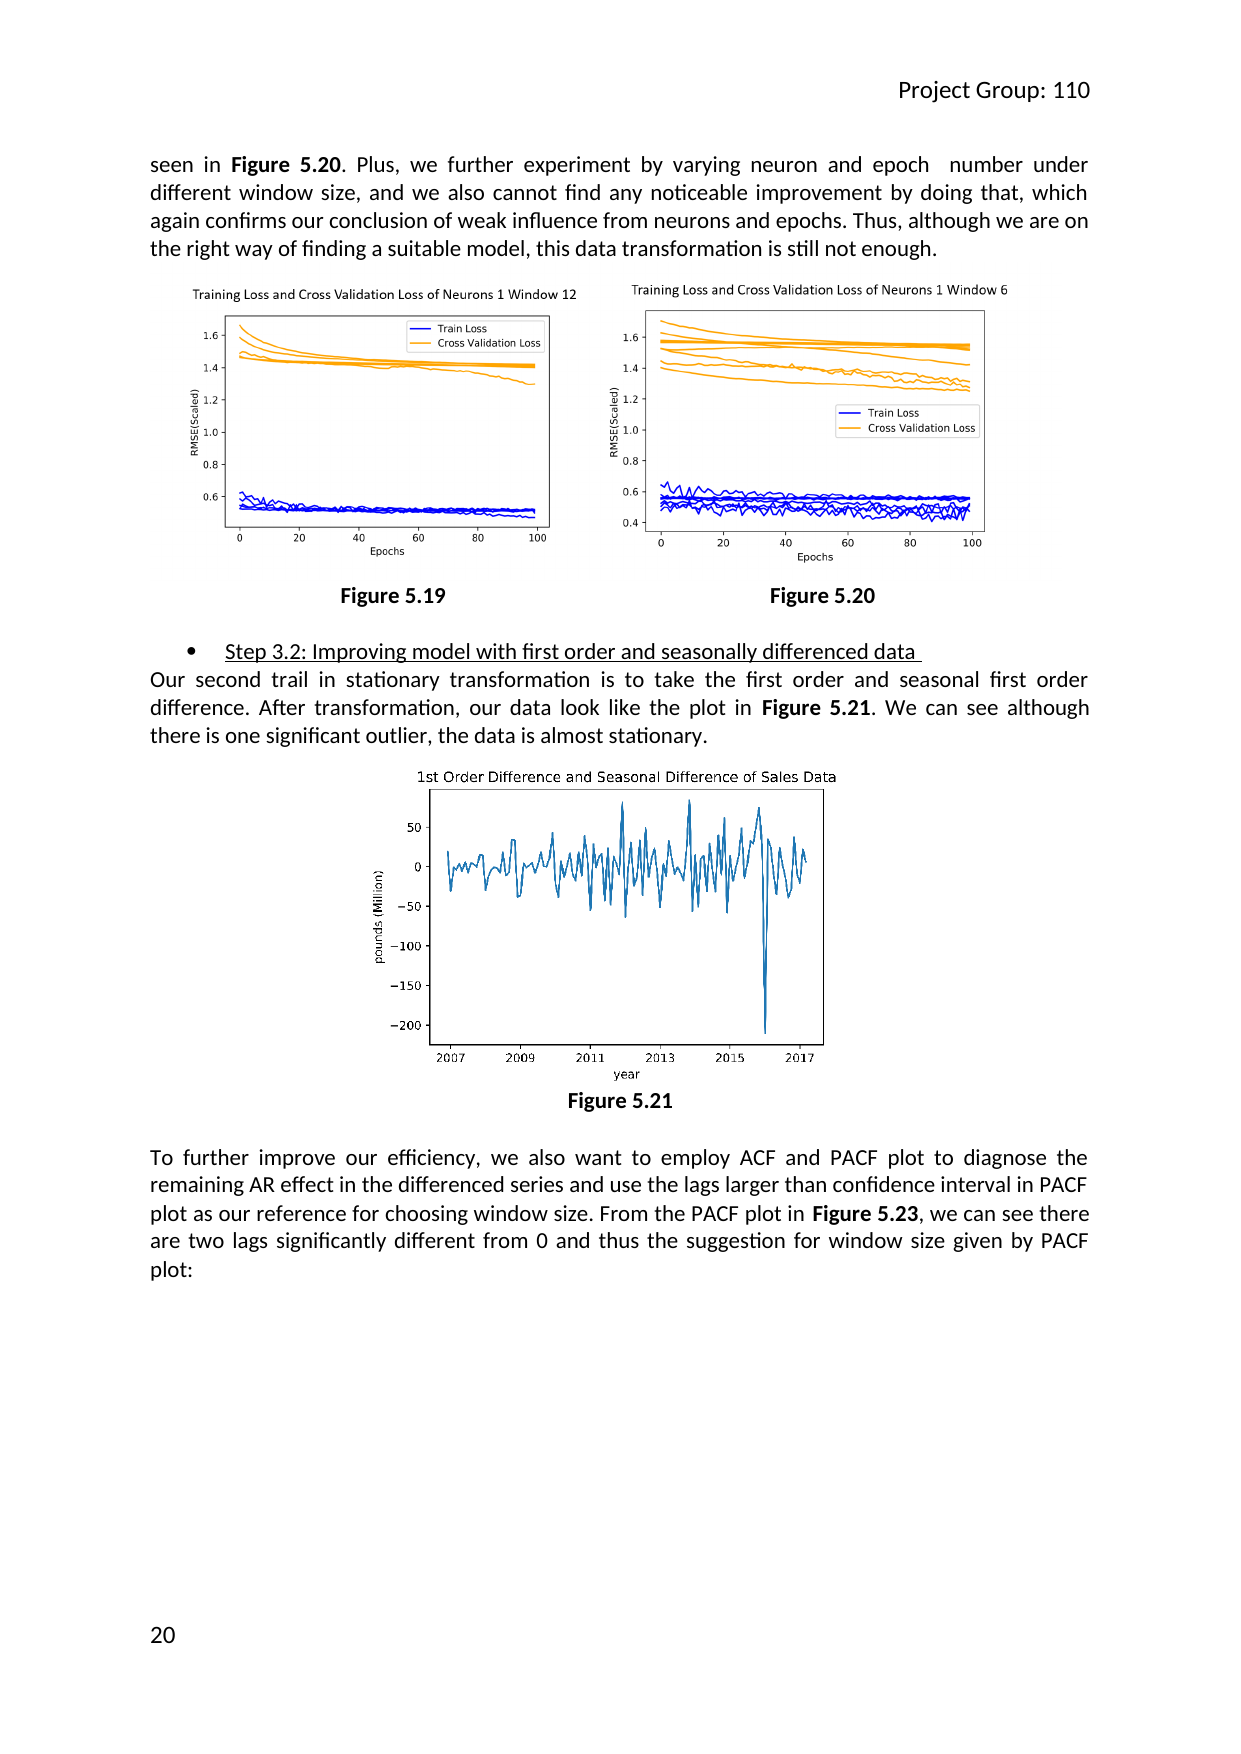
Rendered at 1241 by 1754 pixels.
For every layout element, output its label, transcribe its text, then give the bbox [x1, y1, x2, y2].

text Figure 5.21 [150, 1087, 1090, 1114]
text Figure 5.19 Figure 5.20 [150, 581, 1090, 609]
list Step 3.2: Improving model with first order and seasonally differenced data [187, 637, 1090, 665]
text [150, 150, 1090, 262]
picture [366, 748, 874, 1087]
text To further improve our efficiency, we also want to employ ACF and PACF plot to diagnose the remaining AR effect in the differenced series and use the lags larger than confidence interval in PACF plot as our reference for choosing window size. From the PACF plot in Figure 5.23, we can see there are two lags significantly different from 0 and thus the suggestion for window size given by PACF plot: [150, 1143, 1090, 1283]
picture [150, 262, 1063, 581]
text Our second trail in stationary transformation is to take the first order and seasonal first order difference. After transformation, our data look like the plot in Figure 5.21. We can see although there is one significant outlier, the data is almost stationary. [150, 665, 1090, 749]
